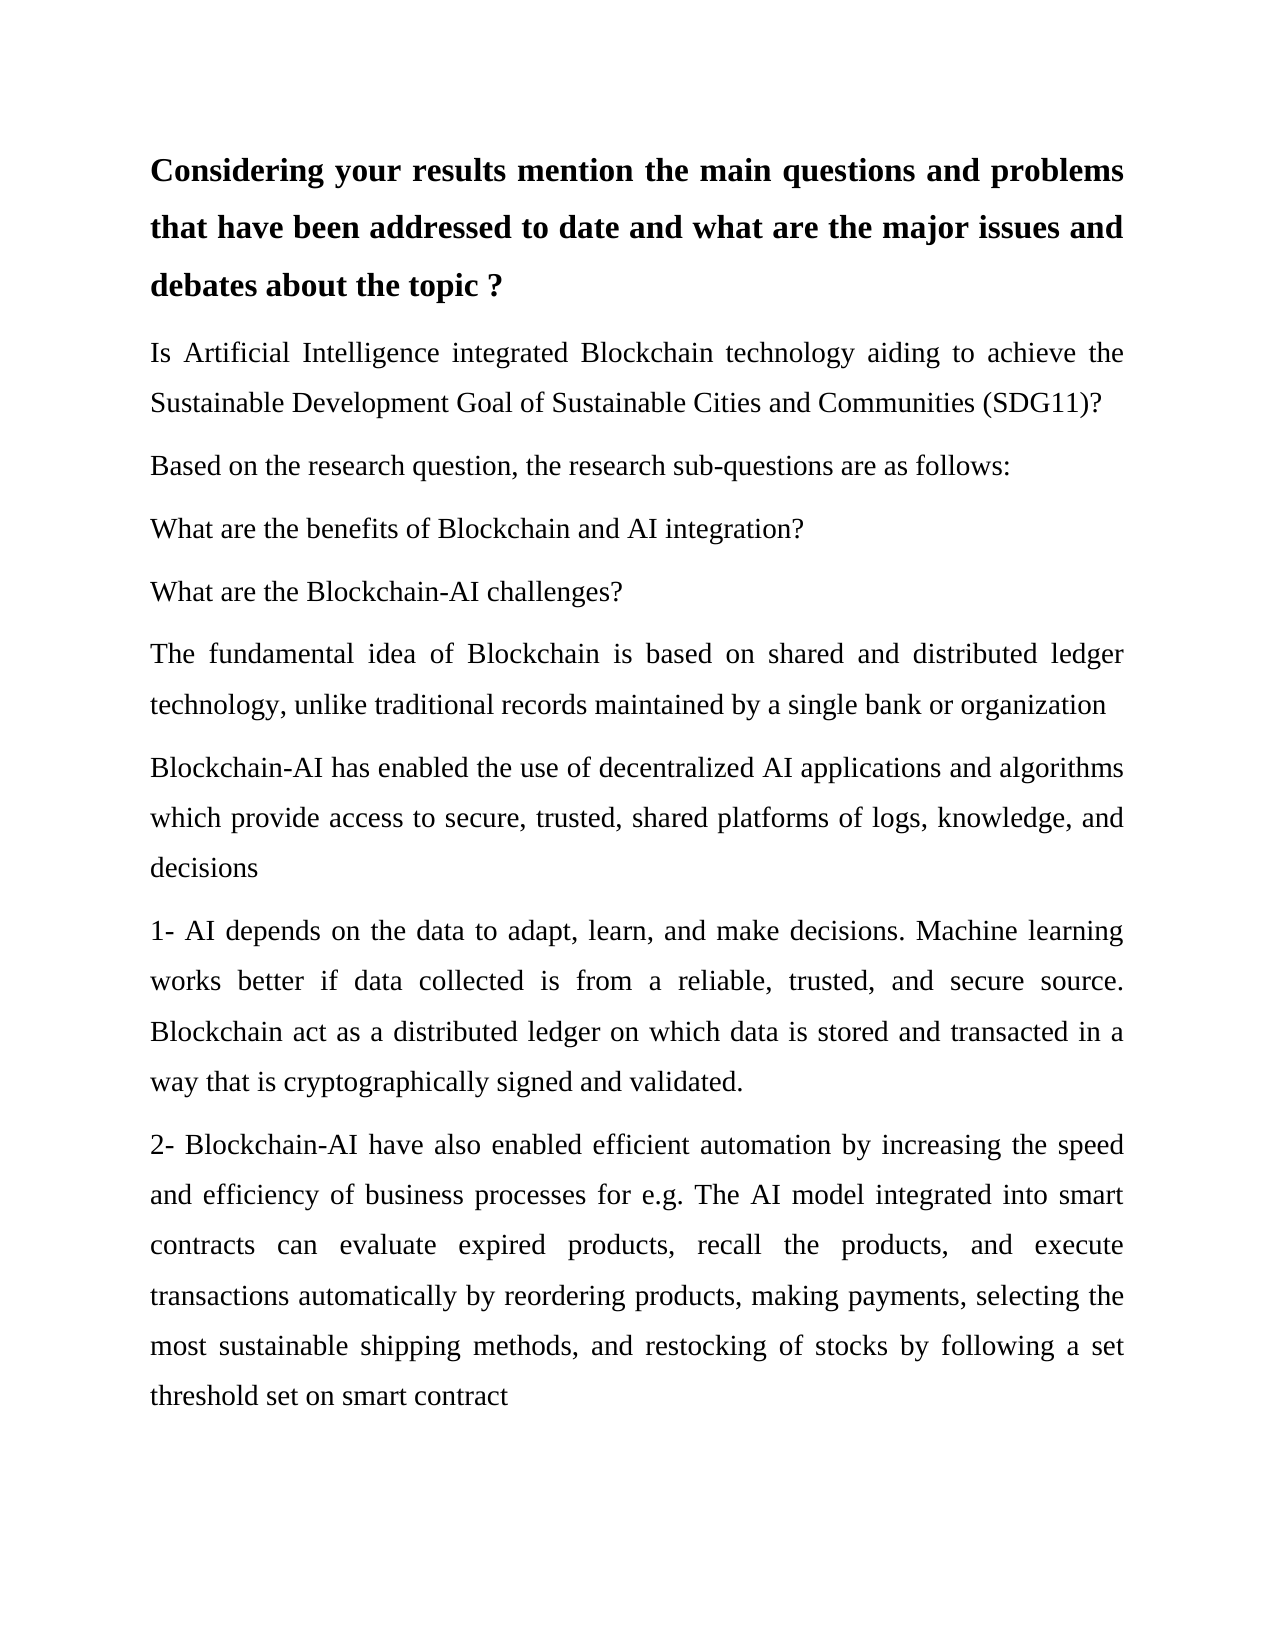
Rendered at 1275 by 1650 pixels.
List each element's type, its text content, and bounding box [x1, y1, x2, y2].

text 1- AI depends on the data to adapt, learn, and make decisions. Machine learning works better if data collected is from a reliable, trusted, and secure source. Blockchain act as a distributed ledger on which data is stored and transacted in a way that is cryptographically signed and validated. [150, 913, 1125, 1098]
text The fundamental idea of Blockchain is based on shared and distributed ledger technology, unlike traditional records maintained by a single bank or organization [150, 637, 1125, 720]
text What are the benefits of Blockchain and AI integration? [150, 511, 1125, 544]
text Blockchain-AI has enabled the use of decentralized AI applications and algorithms which provide access to secure, trusted, shared platforms of logs, knowledge, and decisions [150, 750, 1125, 884]
text Is Artificial Intelligence integrated Blockchain technology aiding to achieve the Sustainable Development Goal of Sustainable Cities and Communities (SDG11)? [150, 335, 1125, 419]
text Considering your results mention the main questions and problems that have been addressed to date and what are the major issues and debates about the topic ? [150, 150, 1125, 303]
text Based on the research question, the research sub-questions are as follows: [150, 448, 1125, 482]
text 2- Blockchain-AI have also enabled efficient automation by increasing the speed and efficiency of business processes for e.g. The AI model integrated into smart contracts can evaluate expired products, recall the products, and execute transactions automatically by reordering products, making payments, selecting the most sustainable shipping methods, and restocking of stocks by following a set threshold set on smart contract [150, 1127, 1125, 1412]
text What are the Blockchain-AI challenges? [150, 574, 1125, 607]
